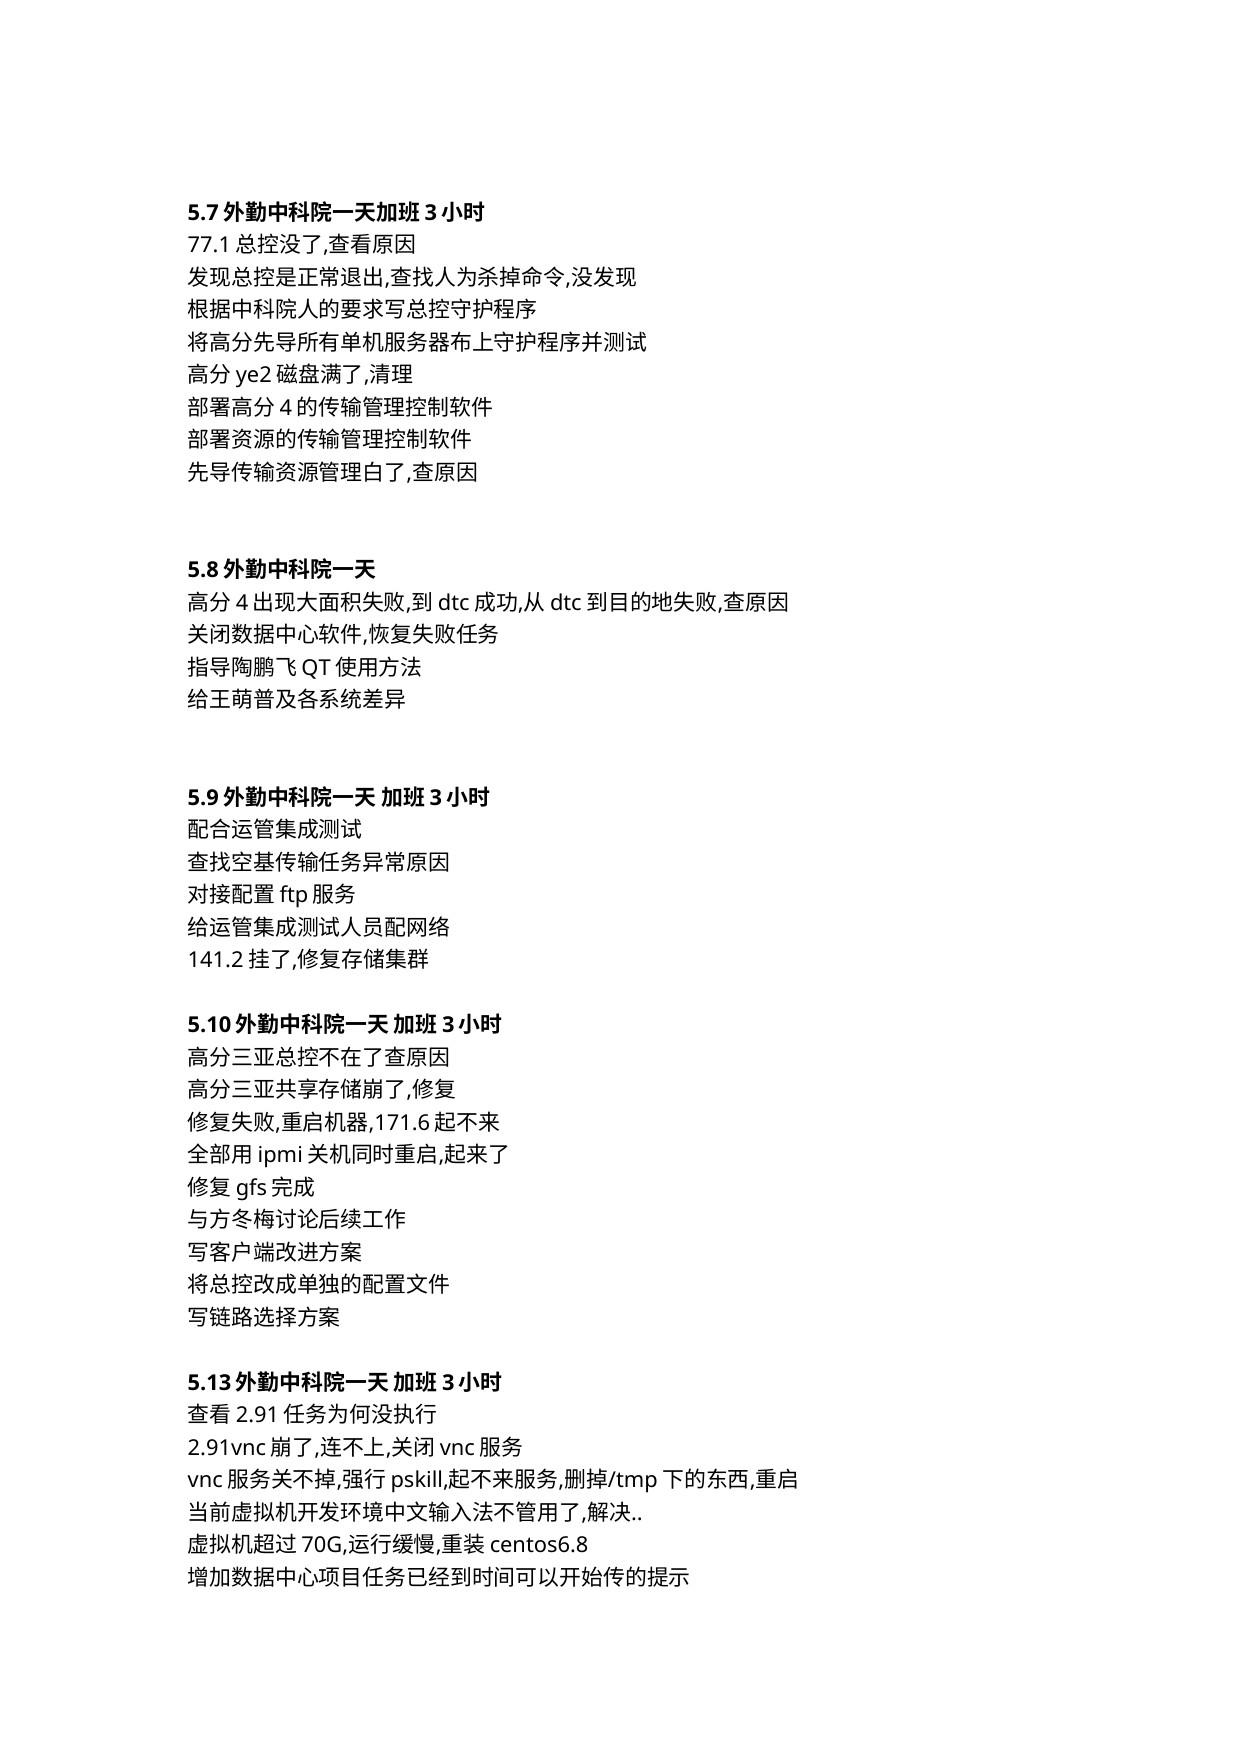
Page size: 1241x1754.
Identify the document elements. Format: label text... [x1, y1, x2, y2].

text 关闭数据中心软件,恢复失败任务 [187, 617, 1053, 649]
text 高分ye2磁盘满了,清理 [187, 357, 1053, 389]
text 先导传输资源管理白了,查原因 [187, 454, 1053, 487]
text 5.9外勤中科院一天 加班3小时 [187, 779, 1053, 812]
text 发现总控是正常退出,查找人为杀掉命令,没发现 [187, 259, 1053, 292]
text 5.7外勤中科院一天加班3小时 [187, 194, 1053, 227]
text 部署资源的传输管理控制软件 [187, 422, 1053, 454]
text 全部用ipmi关机同时重启,起来了 [187, 1137, 1053, 1169]
text 将总控改成单独的配置文件 [187, 1267, 1053, 1299]
text 指导陶鹏飞QT使用方法 [187, 649, 1053, 682]
text 写客户端改进方案 [187, 1234, 1053, 1267]
text 写链路选择方案 [187, 1299, 1053, 1332]
text 修复gfs完成 [187, 1169, 1053, 1202]
text 当前虚拟机开发环境中文输入法不管用了,解决.. [187, 1494, 1053, 1527]
text 根据中科院人的要求写总控守护程序 [187, 292, 1053, 324]
text 对接配置ftp服务 [187, 877, 1053, 909]
text 虚拟机超过70G,运行缓慢,重装centos6.8 [187, 1527, 1053, 1559]
text 给王萌普及各系统差异 [187, 682, 1053, 714]
text 77.1总控没了,查看原因 [187, 227, 1053, 259]
text 修复失败,重启机器,171.6起不来 [187, 1104, 1053, 1137]
text 5.8外勤中科院一天 [187, 552, 1053, 584]
text 2.91vnc崩了,连不上,关闭vnc服务 [187, 1429, 1053, 1462]
text 高分三亚共享存储崩了,修复 [187, 1072, 1053, 1104]
text 141.2挂了,修复存储集群 [187, 942, 1053, 974]
text 给运管集成测试人员配网络 [187, 909, 1053, 942]
text 与方冬梅讨论后续工作 [187, 1202, 1053, 1234]
text 增加数据中心项目任务已经到时间可以开始传的提示 [187, 1559, 1053, 1592]
text 5.13外勤中科院一天 加班3小时 [187, 1364, 1053, 1397]
text 配合运管集成测试 [187, 812, 1053, 844]
text 5.10外勤中科院一天 加班3小时 [187, 1007, 1053, 1039]
text 部署高分4的传输管理控制软件 [187, 389, 1053, 422]
text vnc服务关不掉,强行pskill,起不来服务,删掉/tmp下的东西,重启 [187, 1462, 1053, 1494]
text 查看2.91任务为何没执行 [187, 1397, 1053, 1429]
text 高分4出现大面积失败,到dtc成功,从dtc到目的地失败,查原因 [187, 584, 1053, 617]
text 查找空基传输任务异常原因 [187, 844, 1053, 877]
text 高分三亚总控不在了查原因 [187, 1039, 1053, 1072]
text 将高分先导所有单机服务器布上守护程序并测试 [187, 324, 1053, 357]
